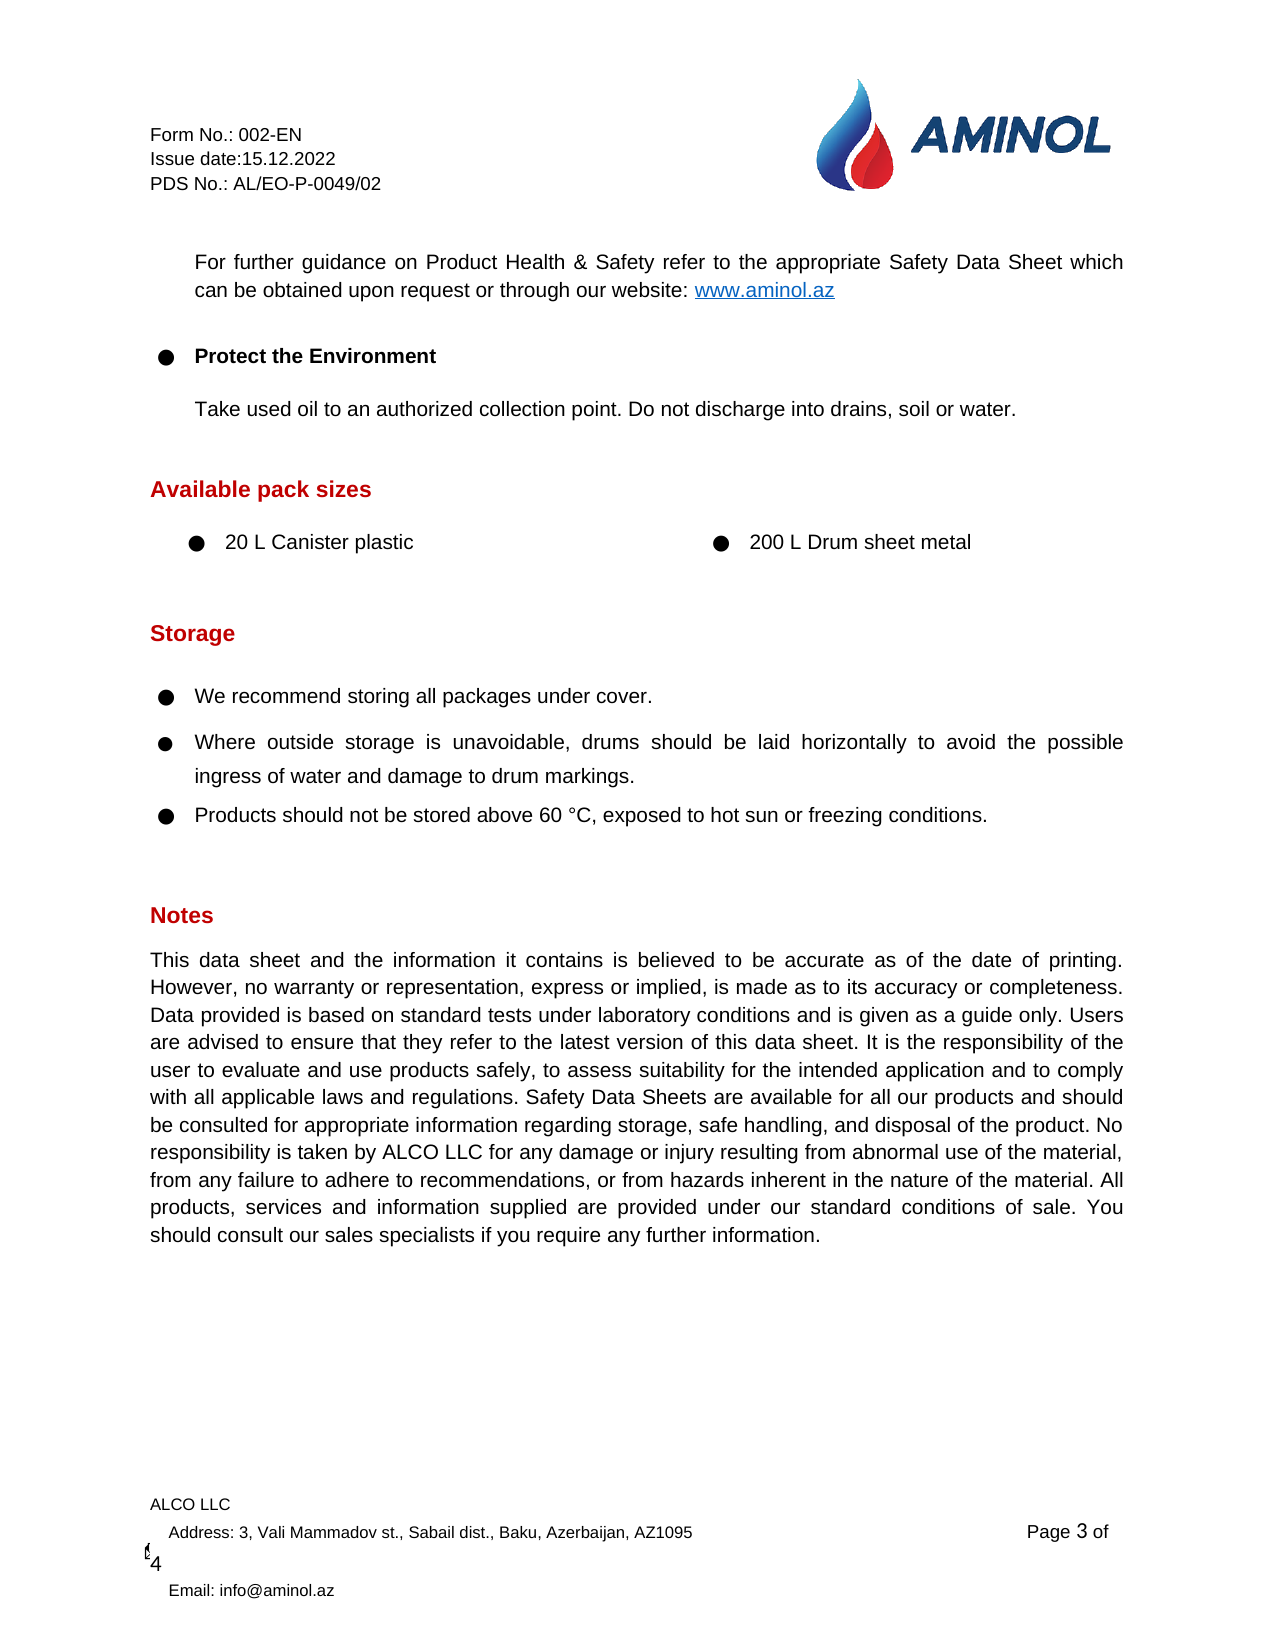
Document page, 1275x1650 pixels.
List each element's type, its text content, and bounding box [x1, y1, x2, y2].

text Take used oil to an authorized collection point. Do not discharge into drains, soil or water. [194, 397, 1125, 421]
list Protect the Environment [157, 332, 1125, 375]
picture [143, 1540, 150, 1560]
text Available pack sizes [150, 476, 1125, 502]
picture [806, 74, 1125, 198]
text Notes [150, 902, 1125, 929]
list Where outside storage is unavoidable, drums should be laid horizontally to avoid the possible ingress of water and damage to drum markings. [157, 722, 1125, 788]
text This data sheet and the information it contains is believed to be accurate as of the date of printing. However, no warranty or representation, express or implied, is made as to its accuracy or completeness. Data provided is based on standard tests under laboratory conditions and is given as a guide only. Users are advised to ensure that they refer to the latest version of this data sheet. It is the responsibility of the user to evaluate and use products safely, to assess suitability for the intended application and to comply with all applicable laws and regulations. Safety Data Sheets are available for all our products and should be consulted for appropriate information regarding storage, safe handling, and disposal of the product. No responsibility is taken by ALCO LLC for any damage or injury resulting from abnormal use of the material, from any failure to adhere to recommendations, or from hazards inherent in the nature of the material. All products, services and information supplied are provided under our standard conditions of sale. You should consult our sales specialists if you require any further information. [150, 947, 1125, 1246]
text For further guidance on Product Health & Safety refer to the appropriate Safety Data Sheet which can be obtained upon request or through our website: www.aminol.az [194, 250, 1125, 301]
list Products should not be stored above 60 °C, exposed to hot sun or freezing conditions. [157, 792, 1125, 834]
text Storage [150, 620, 1125, 647]
list 20 L Canister plastic [187, 518, 601, 561]
list We recommend storing all packages under cover. [157, 673, 1125, 716]
list 200 L Drum sheet metal [712, 518, 1125, 561]
